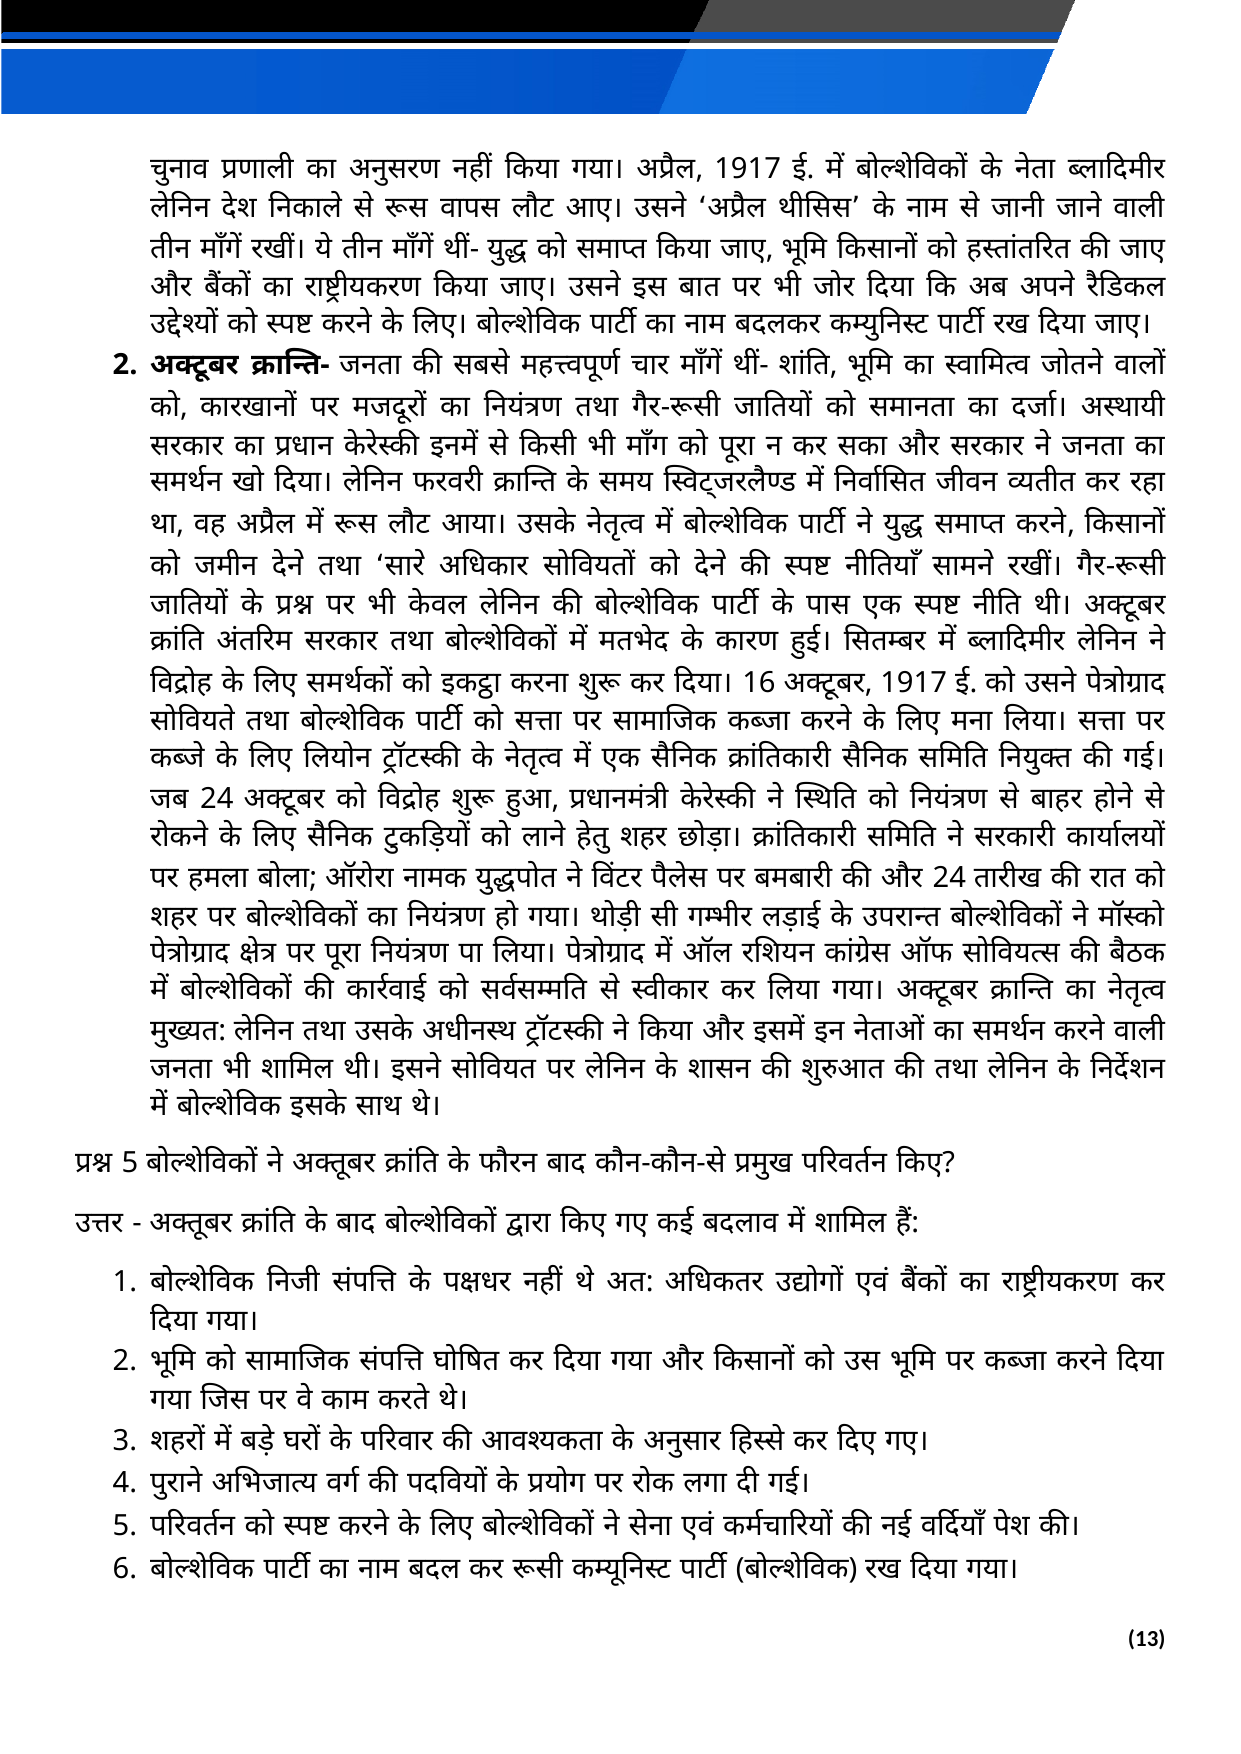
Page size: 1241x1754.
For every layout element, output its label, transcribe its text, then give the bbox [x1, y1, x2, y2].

list पुराने अभिजात्य वर्ग की पदवियों के प्रयोग पर रोक लगा दी गई। [112, 1462, 1165, 1501]
list शहरों में बड़े घरों के परिवार की आवश्यकता के अनुसार हिस्से कर दिए गए। [112, 1419, 1165, 1458]
picture [1, 0, 1080, 115]
list परिवर्तन को स्पष्ट करने के लिए बोल्शेविकों ने सेना एवं कर्मचारियों की नई वर्दियाँ पेश की। [112, 1504, 1165, 1544]
list अक्टूबर क्रान्ति- जनता की सबसे महत्त्वपूर्ण चार माँगें थीं- शांति, भूमि का स्वामित्व जोतने वालों को, कारखानों पर मजदूरों का नियंत्रण तथा गैर-रूसी जातियों को समानता का दर्जा। अस्थायी सरकार का प्रधान केरेस्की इनमें से किसी भी माँग को पूरा न कर सका और सरकार ने जनता का समर्थन खो दिया। लेनिन फरवरी क्रान्ति के समय स्विट्जरलैण्ड में निर्वासित जीवन व्यतीत कर रहा था, वह अप्रैल में रूस लौट आया। उसके नेतृत्व में बोल्शेविक पार्टी ने युद्ध समाप्त करने, किसानों को जमीन देने तथा ‘सारे अधिकार सोवियतों को देने की स्पष्ट नीतियाँ सामने रखीं। गैर-रूसी जातियों के प्रश्न पर भी केवल लेनिन की बोल्शेविक पार्टी के पास एक स्पष्ट नीति थी। अक्टूबर क्रांति अंतरिम सरकार तथा बोल्शेविकों में मतभेद के कारण हुई। सितम्बर में ब्लादिमीर लेनिन ने विद्रोह के लिए समर्थकों को इकट्ठा करना शुरू कर दिया। 16 अक्टूबर, 1917 ई. को उसने पेत्रोग्राद सोवियते तथा बोल्शेविक पार्टी को सत्ता पर सामाजिक कब्जा करने के लिए मना लिया। सत्ता पर कब्जे के लिए लियोन ट्रॉटस्की के नेतृत्व में एक सैनिक क्रांतिकारी सैनिक समिति नियुक्त की गई। जब 24 अक्टूबर को विद्रोह शुरू हुआ, प्रधानमंत्री केरेस्की ने स्थिति को नियंत्रण से बाहर होने से रोकने के लिए सैनिक टुकड़ियों को लाने हेतु शहर छोड़ा। क्रांतिकारी समिति ने सरकारी कार्यालयों पर हमला बोला; ऑरोरा नामक युद्धपोत ने विंटर पैलेस पर बमबारी की और 24 तारीख की रात को शहर पर बोल्शेविकों का नियंत्रण हो गया। थोड़ी सी गम्भीर लड़ाई के उपरान्त बोल्शेविकों ने मॉस्को पेत्रोग्राद क्षेत्र पर पूरा नियंत्रण पा लिया। पेत्रोग्राद में ऑल रशियन कांग्रेस ऑफ सोवियत्स की बैठक में बोल्शेविकों की कार्रवाई को सर्वसम्मति से स्वीकार कर लिया गया। अक्टूबर क्रान्ति का नेतृत्व मुख्यत: लेनिन तथा उसके अधीनस्थ ट्रॉटस्की ने किया और इसमें इन नेताओं का समर्थन करने वाली जनता भी शामिल थी। इसने सोवियत पर लेनिन के शासन की शुरुआत की तथा लेनिन के निर्देशन में बोल्शेविक इसके साथ थे। [112, 343, 1165, 1122]
list भूमि को सामाजिक संपत्ति घोषित कर दिया गया और किसानों को उस भूमि पर कब्जा करने दिया गया जिस पर वे काम करते थे। [112, 1340, 1165, 1416]
list बोल्शेविक पार्टी का नाम बदल कर रूसी कम्यूनिस्ट पार्टी (बोल्शेविक) रख दिया गया। [112, 1547, 1165, 1587]
text उत्तर - अक्तूबर क्रांति के बाद बोल्शेविकों द्वारा किए गए कई बदलाव में शामिल हैं: [75, 1201, 1165, 1241]
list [150, 148, 1165, 340]
list बोल्शेविक निजी संपत्ति के पक्षधर नहीं थे अत: अधिकतर उद्योगों एवं बैंकों का राष्ट्रीयकरण कर दिया गया। [112, 1261, 1165, 1337]
text प्रश्न 5 बोल्शेविकों ने अक्तूबर क्रांति के फौरन बाद कौन-कौन-से प्रमुख परिवर्तन किए? [75, 1142, 1165, 1181]
